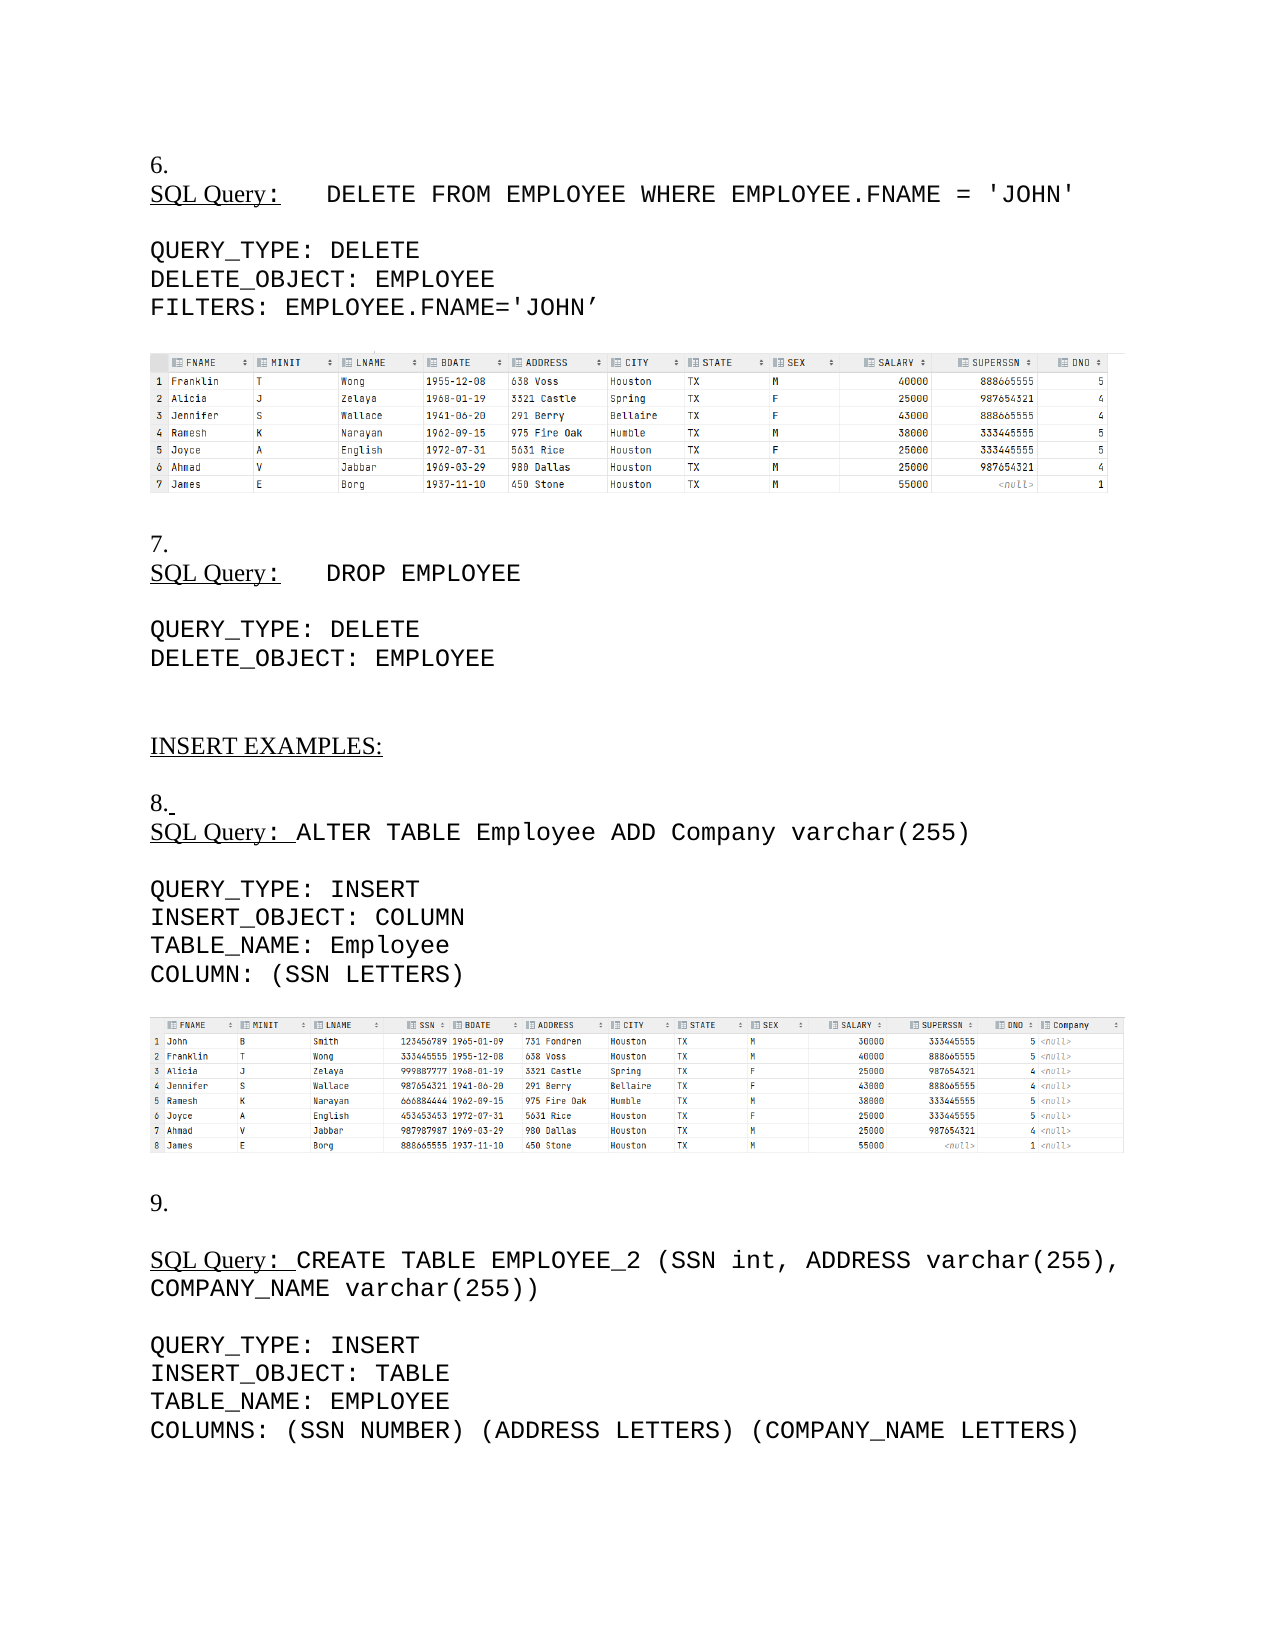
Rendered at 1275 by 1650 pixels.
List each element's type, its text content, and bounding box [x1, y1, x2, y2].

text 9. [150, 1188, 1125, 1216]
text TABLE_NAME: EMPLOYEE [150, 1389, 1125, 1417]
text SQL Query: DROP EMPLOYEE [150, 558, 1125, 589]
text QUERY_TYPE: INSERT [150, 1332, 1125, 1361]
picture [150, 1017, 1125, 1160]
text 7. [150, 529, 1125, 558]
text DELETE_OBJECT: EMPLOYEE [150, 266, 1125, 294]
text QUERY_TYPE: DELETE [150, 617, 1125, 645]
text INSERT_OBJECT: COLUMN [150, 904, 1125, 933]
text TABLE_NAME: Employee [150, 933, 1125, 961]
text INSERT_OBJECT: TABLE [150, 1361, 1125, 1389]
text SQL Query: CREATE TABLE EMPLOYEE_2 (SSN int, ADDRESS varchar(255), COMPANY_NAME varchar(255)) [150, 1245, 1125, 1304]
text COLUMN: (SSN LETTERS) [150, 961, 1125, 989]
text DELETE_OBJECT: EMPLOYEE [150, 645, 1125, 674]
text COLUMNS: (SSN NUMBER) (ADDRESS LETTERS) (COMPANY_NAME LETTERS) [150, 1417, 1125, 1446]
text SQL Query: DELETE FROM EMPLOYEE WHERE EMPLOYEE.FNAME = 'JOHN' [150, 179, 1125, 209]
text FILTERS: EMPLOYEE.FNAME='JOHN’ [150, 294, 1125, 323]
text 8. [150, 788, 1125, 817]
text SQL Query: ALTER TABLE Employee ADD Company varchar(255) [150, 817, 1125, 848]
text 6. [150, 150, 1125, 179]
text INSERT EXAMPLES: [150, 731, 1125, 759]
text QUERY_TYPE: DELETE [150, 238, 1125, 266]
picture [150, 351, 1125, 501]
text QUERY_TYPE: INSERT [150, 876, 1125, 904]
